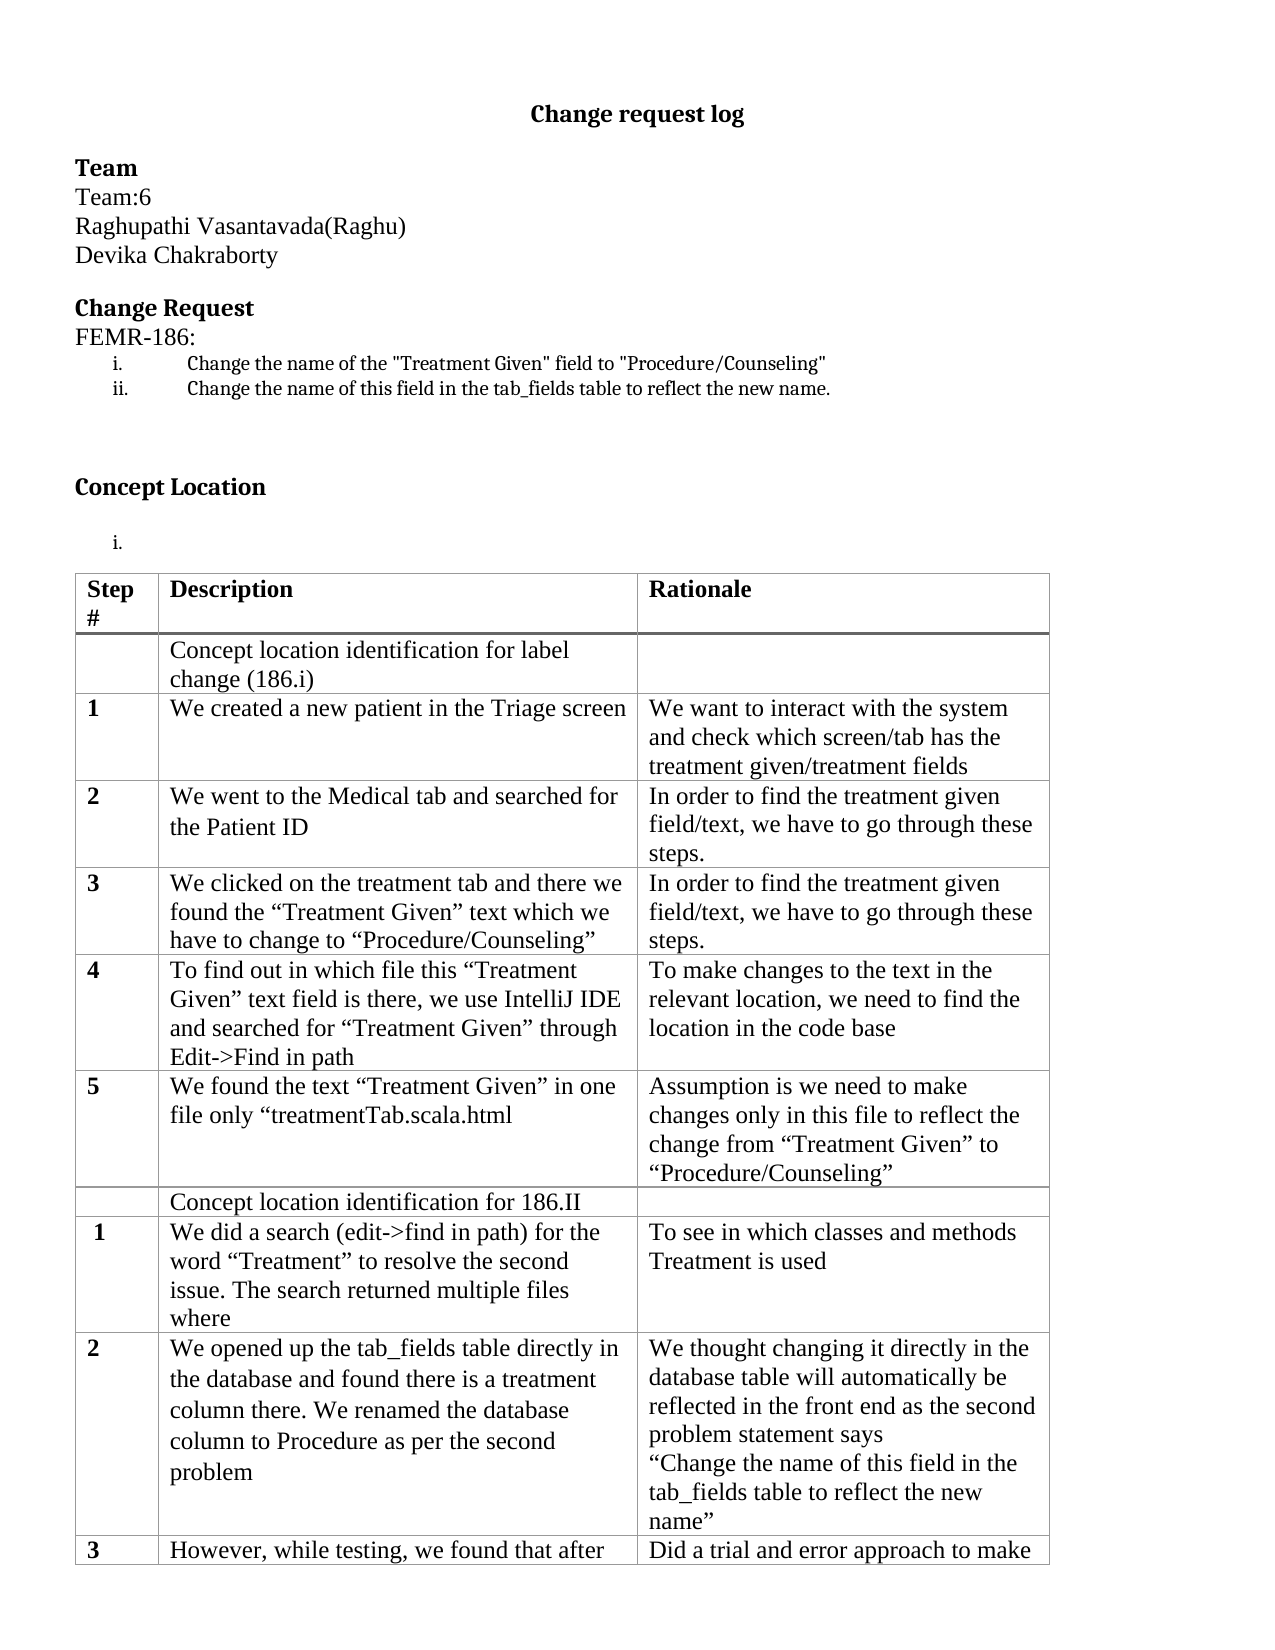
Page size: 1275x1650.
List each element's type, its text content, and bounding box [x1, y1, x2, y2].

table_cell 2 [76, 781, 158, 867]
table_cell 3 [76, 1536, 158, 1564]
table_cell [76, 635, 158, 692]
table_cell We created a new patient in the Triage screen [159, 694, 637, 780]
table_cell In order to find the treatment given field/text, we have to go through these steps. [638, 781, 1049, 867]
subtitle Concept Location [75, 473, 1200, 502]
table_cell 1 [76, 694, 158, 780]
table_cell In order to find the treatment given field/text, we have to go through these steps. [638, 868, 1049, 954]
list Change the name of the "Treatment Given" field to "Procedure/Counseling" [112, 351, 1200, 375]
table_cell Concept location identification for 186.II [159, 1188, 637, 1216]
table_cell We thought changing it directly in the database table will automatically be reflected in the front end as the second problem statement says “Change the name of this field in the tab_fields table to reflect the new name” [638, 1333, 1049, 1534]
subtitle Change Request [75, 294, 1200, 322]
table_cell 4 [76, 955, 158, 1070]
table_cell We went to the Medical tab and searched for the Patient ID [159, 781, 637, 867]
table_cell To make changes to the text in the relevant location, we need to find the location in the code base [638, 955, 1049, 1070]
table_cell [638, 1188, 1049, 1216]
table_cell 3 [76, 868, 158, 954]
text Team:6 [75, 182, 1200, 211]
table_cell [638, 1536, 1049, 1564]
table_header Description [159, 574, 637, 632]
table_cell [76, 1188, 158, 1216]
subtitle Team [75, 154, 1200, 182]
table_cell [638, 635, 1049, 692]
table_cell We opened up the tab_fields table directly in the database and found there is a treatment column there. We renamed the database column to Procedure as per the second problem [159, 1333, 637, 1534]
table_cell 1 [76, 1217, 158, 1332]
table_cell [159, 1536, 637, 1564]
text FEMR-186: [75, 322, 1200, 351]
table_cell We found the text “Treatment Given” in one file only “treatmentTab.scala.html [159, 1071, 637, 1186]
subtitle Change request log [75, 100, 1200, 129]
table_cell To see in which classes and methods Treatment is used [638, 1217, 1049, 1332]
table_cell Assumption is we need to make changes only in this file to reflect the change from “Treatment Given” to “Procedure/Counseling” [638, 1071, 1049, 1186]
text Devika Chakraborty [75, 240, 1200, 269]
table_header Rationale [638, 574, 1049, 632]
table_cell We clicked on the treatment tab and there we found the “Treatment Given” text which we have to change to “Procedure/Counseling” [159, 868, 637, 954]
table_header Step # [76, 574, 158, 632]
table_cell Concept location identification for label change (186.i) [159, 635, 637, 692]
table_cell 5 [76, 1071, 158, 1186]
text Raghupathi Vasantavada(Raghu) [75, 211, 1200, 240]
table_cell We did a search (edit->find in path) for the word “Treatment” to resolve the second issue. The search returned multiple files where [159, 1217, 637, 1332]
list Change the name of this field in the tab_fields table to reflect the new name. [112, 377, 1200, 401]
table_cell 2 [76, 1333, 158, 1534]
table_cell We want to interact with the system and check which screen/tab has the treatment given/treatment fields [638, 694, 1049, 780]
table_cell To find out in which file this “Treatment Given” text field is there, we use IntelliJ IDE and searched for “Treatment Given” through Edit->Find in path [159, 955, 637, 1070]
